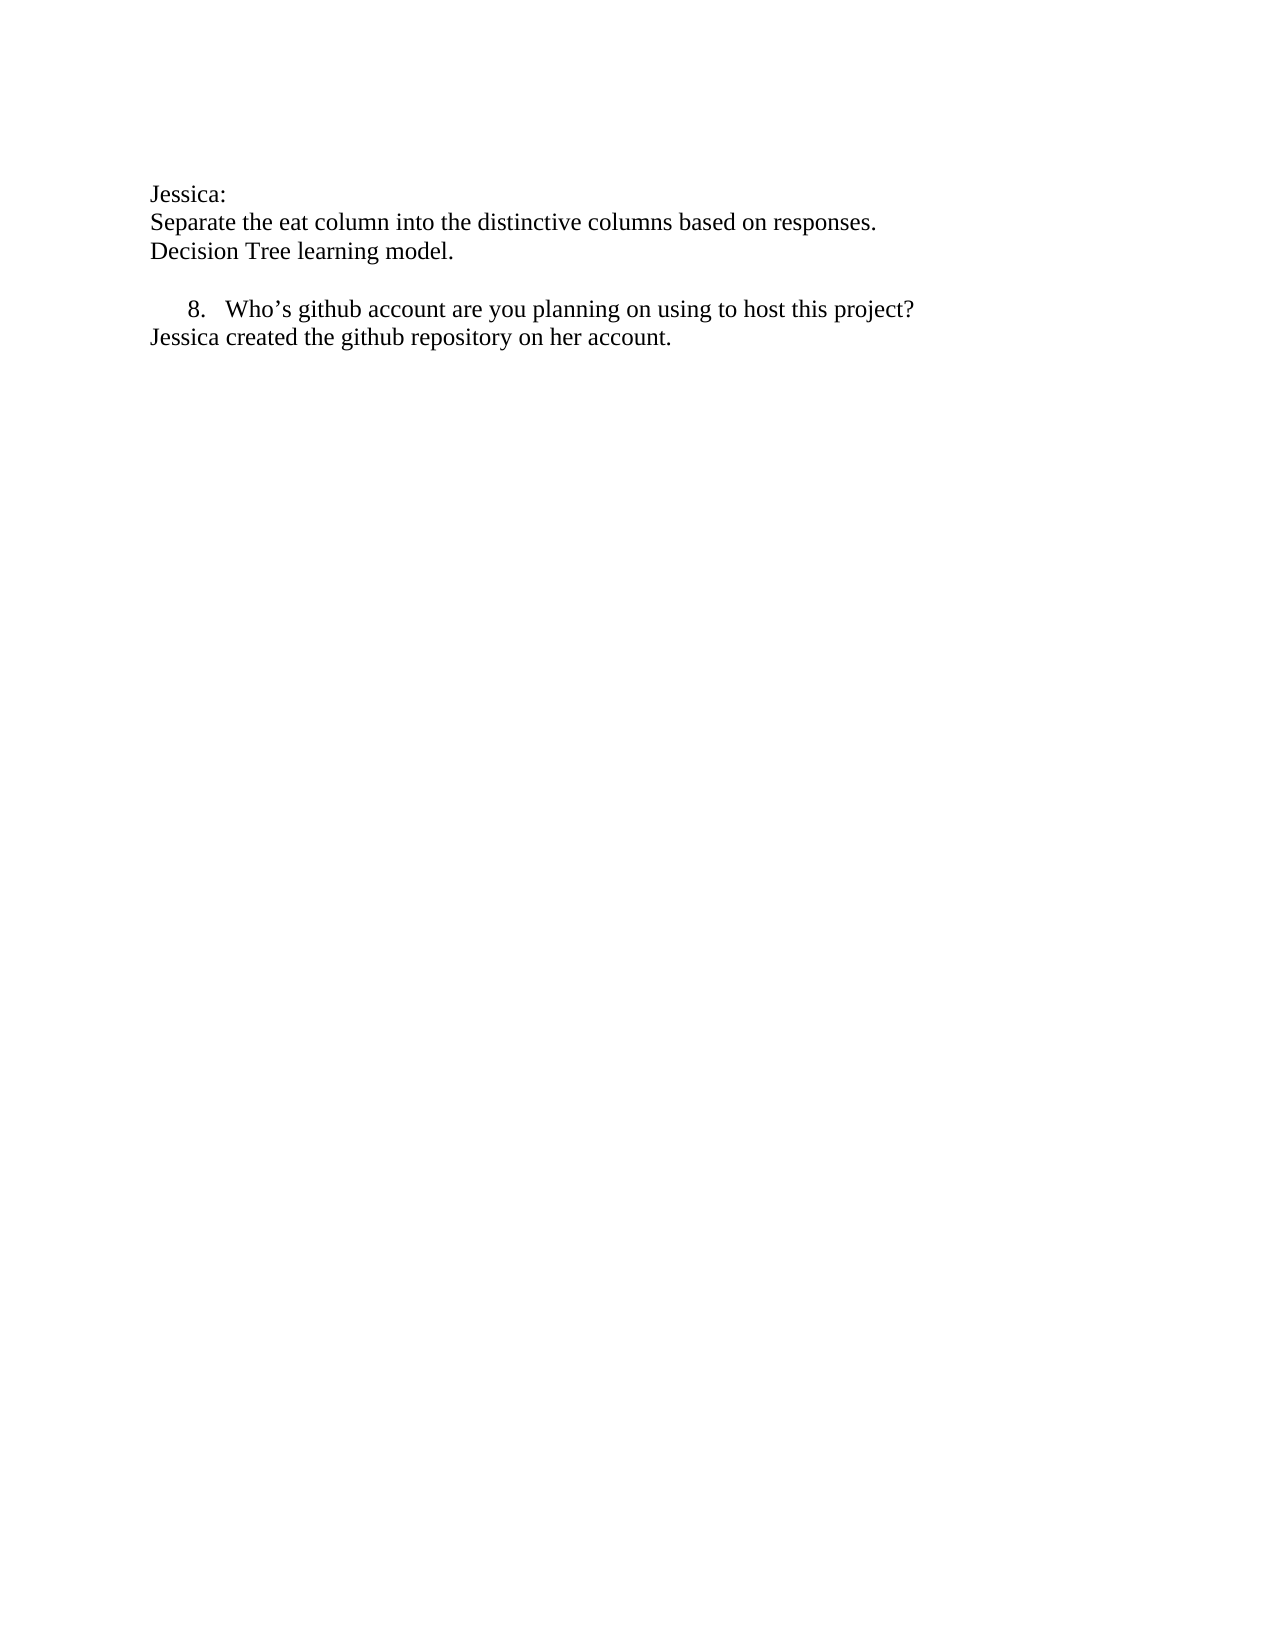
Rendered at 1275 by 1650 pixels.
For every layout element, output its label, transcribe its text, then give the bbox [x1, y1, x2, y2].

text Jessica created the github repository on her account. [150, 322, 1125, 351]
text Jessica: [150, 179, 1125, 207]
text Separate the eat column into the distinctive columns based on responses. [150, 207, 1125, 236]
list Who’s github account are you planning on using to host this project? [187, 294, 1125, 322]
text Decision Tree learning model. [150, 236, 1125, 265]
